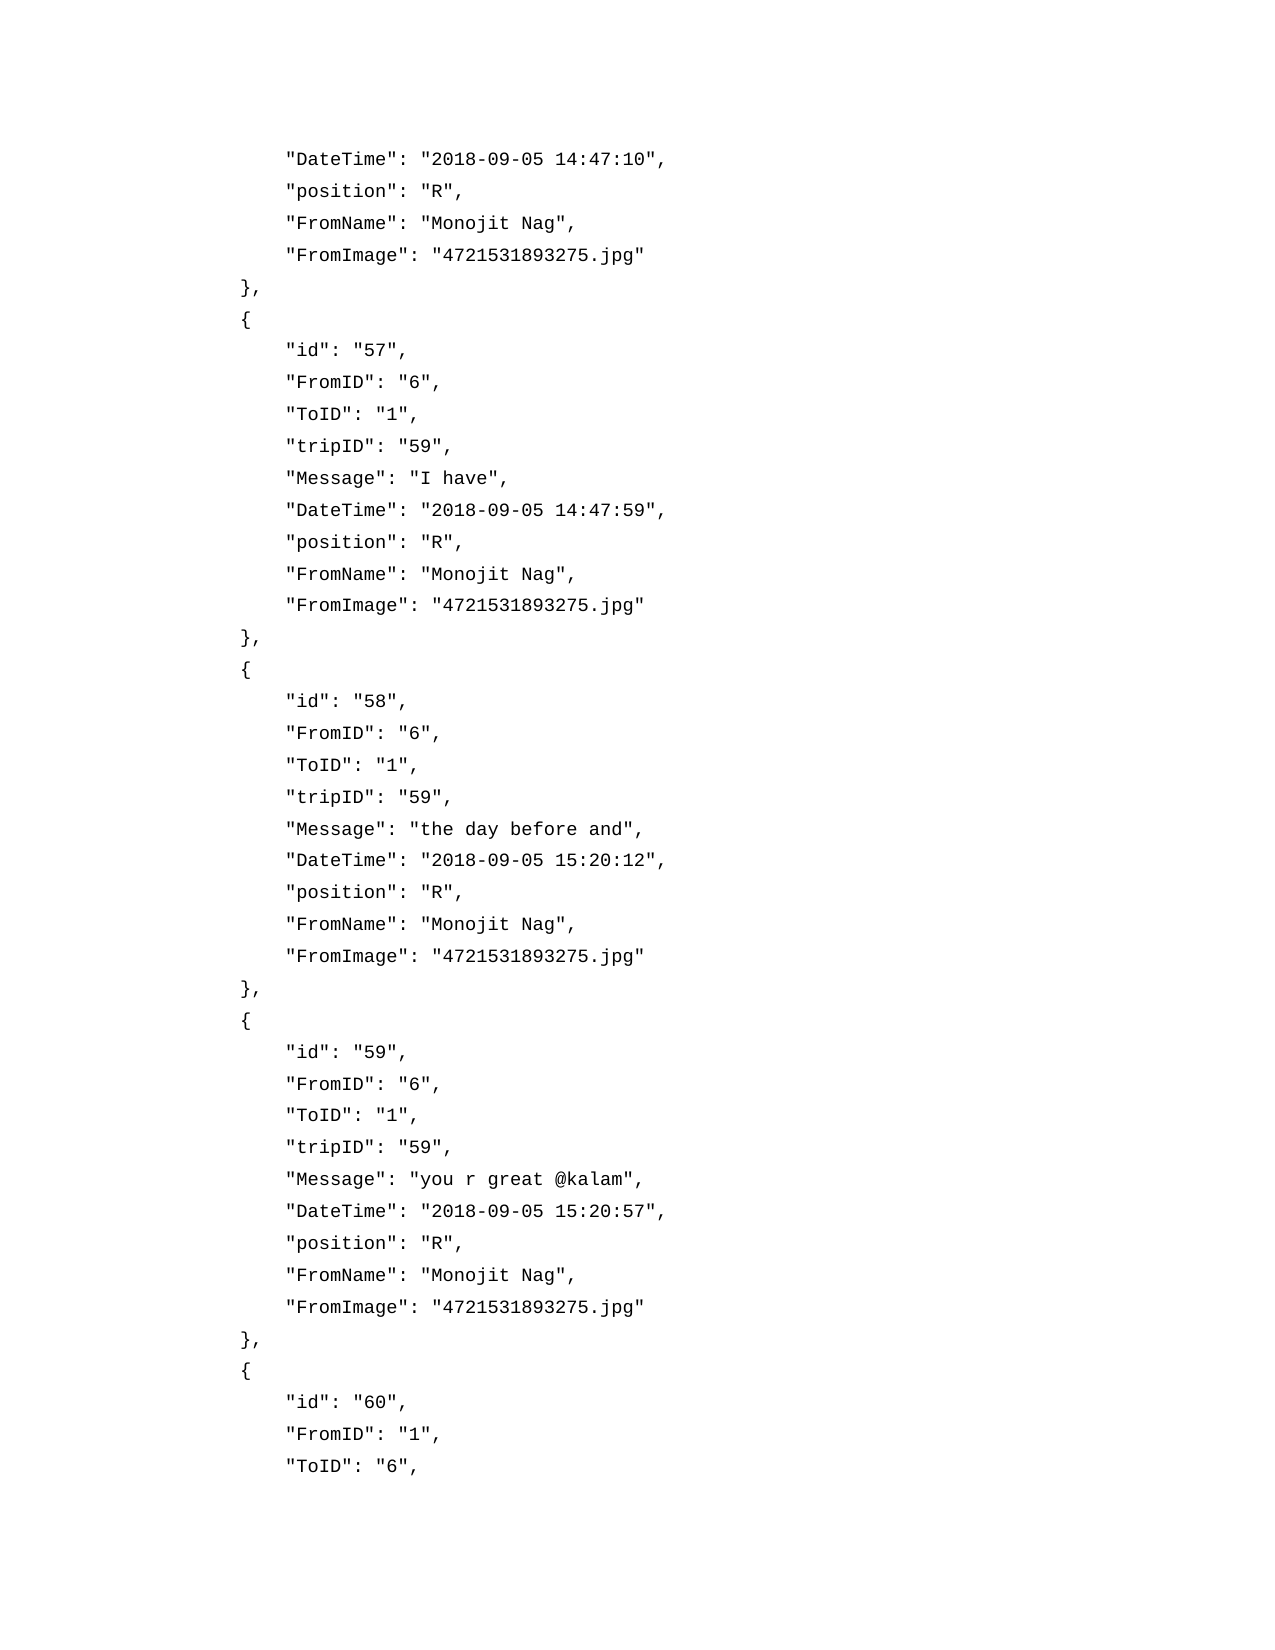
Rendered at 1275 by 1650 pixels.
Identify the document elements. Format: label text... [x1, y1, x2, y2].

text "id": "59", [150, 1042, 1125, 1064]
text { [150, 1361, 1125, 1382]
text "tripID": "59", [150, 1138, 1125, 1159]
text "ToID": "6", [150, 1457, 1125, 1478]
text "FromID": "1", [150, 1425, 1125, 1446]
text { [150, 1011, 1125, 1032]
text "FromName": "Monojit Nag", [150, 214, 1125, 235]
text }, [150, 1329, 1125, 1351]
text "FromID": "6", [150, 373, 1125, 394]
text "FromName": "Monojit Nag", [150, 564, 1125, 586]
text "FromImage": "4721531893275.jpg" [150, 246, 1125, 267]
text "id": "57", [150, 341, 1125, 362]
text "ToID": "1", [150, 405, 1125, 426]
text "Message": "you r great @kalam", [150, 1170, 1125, 1191]
text "tripID": "59", [150, 437, 1125, 458]
text "DateTime": "2018-09-05 14:47:59", [150, 501, 1125, 522]
text }, [150, 979, 1125, 1000]
text "Message": "I have", [150, 469, 1125, 490]
text { [150, 660, 1125, 681]
text "FromName": "Monojit Nag", [150, 1266, 1125, 1287]
text "FromName": "Monojit Nag", [150, 915, 1125, 936]
text "tripID": "59", [150, 787, 1125, 809]
text "DateTime": "2018-09-05 15:20:12", [150, 851, 1125, 872]
text { [150, 309, 1125, 331]
text "id": "58", [150, 692, 1125, 713]
text "position": "R", [150, 532, 1125, 554]
text }, [150, 277, 1125, 299]
text }, [150, 628, 1125, 649]
text "ToID": "1", [150, 1106, 1125, 1127]
text "DateTime": "2018-09-05 15:20:57", [150, 1202, 1125, 1223]
text "ToID": "1", [150, 756, 1125, 777]
text "id": "60", [150, 1393, 1125, 1414]
text "Message": "the day before and", [150, 819, 1125, 841]
text "FromID": "6", [150, 724, 1125, 745]
text "position": "R", [150, 1234, 1125, 1255]
text "position": "R", [150, 182, 1125, 203]
text "DateTime": "2018-09-05 14:47:10", [150, 150, 1125, 171]
text "FromImage": "4721531893275.jpg" [150, 1297, 1125, 1319]
text "FromID": "6", [150, 1074, 1125, 1096]
text "FromImage": "4721531893275.jpg" [150, 947, 1125, 968]
text "FromImage": "4721531893275.jpg" [150, 596, 1125, 617]
text "position": "R", [150, 883, 1125, 904]
